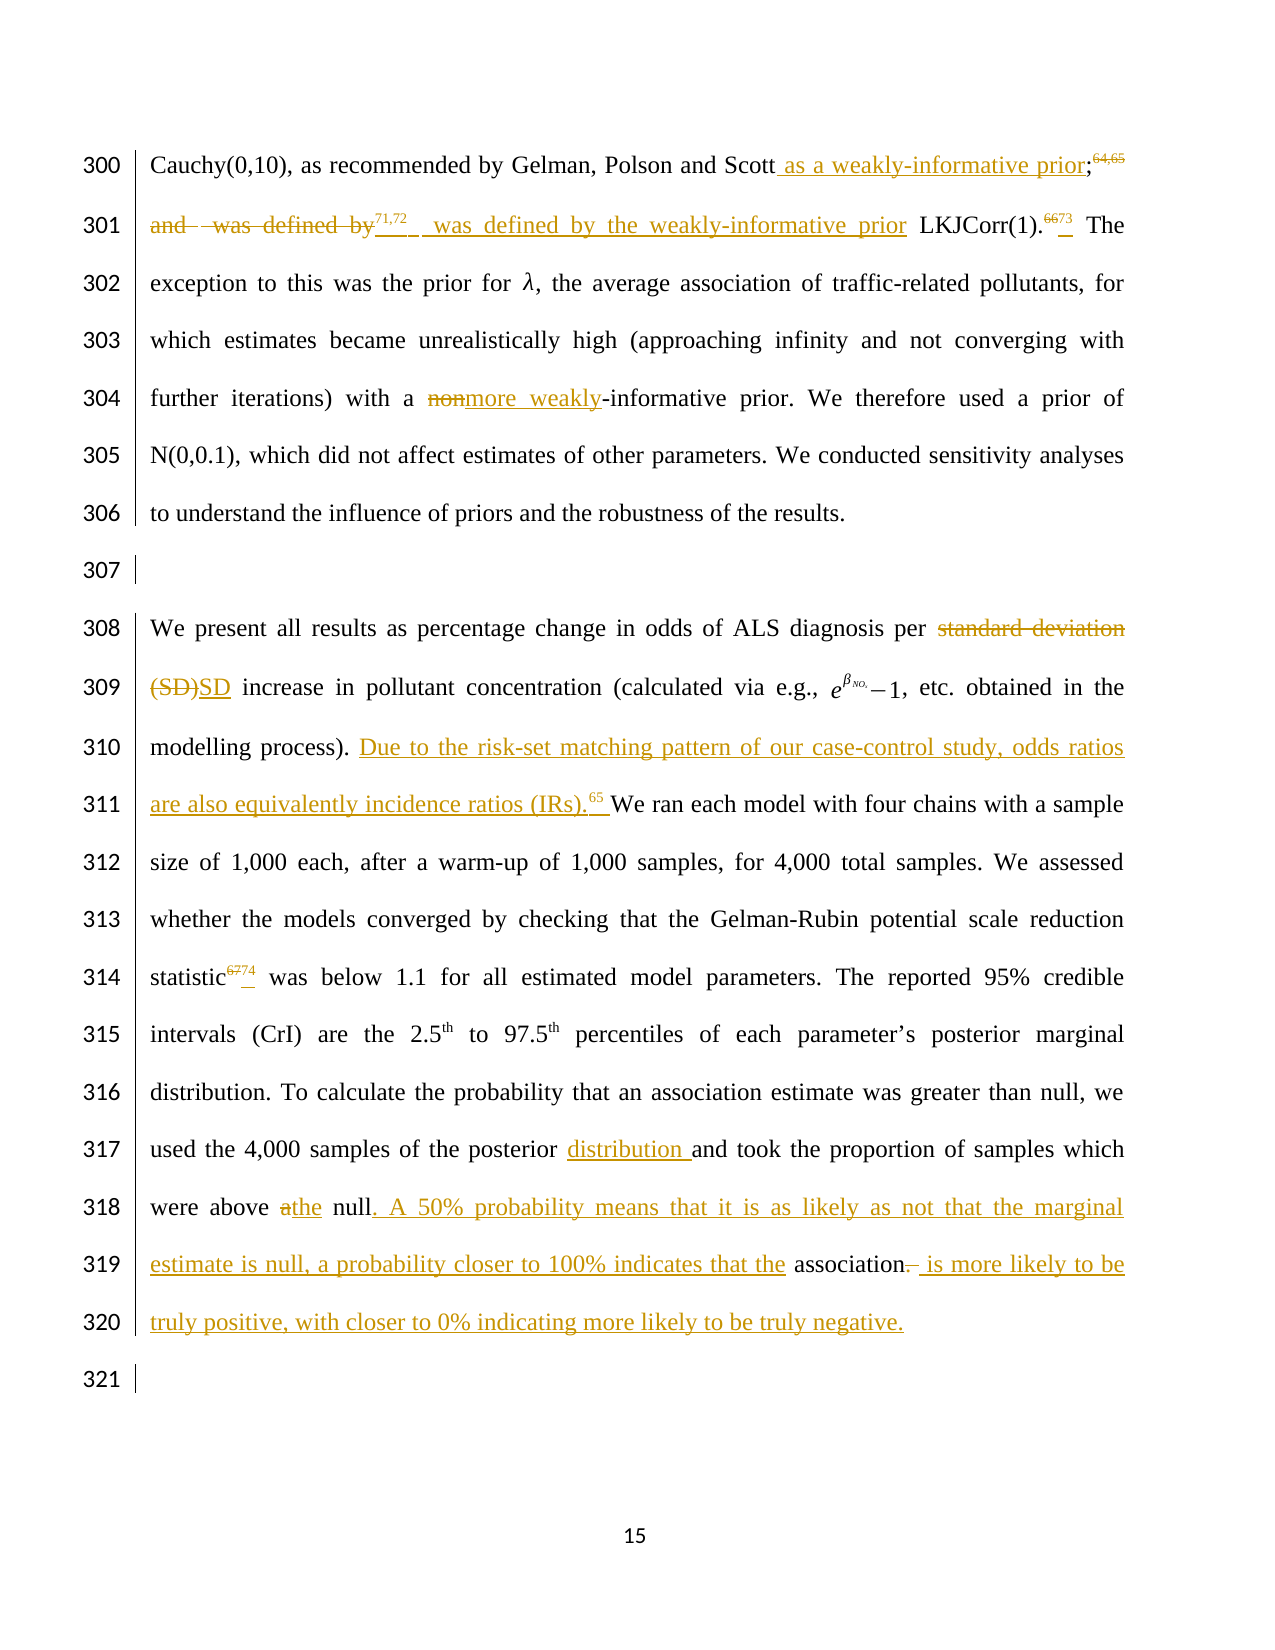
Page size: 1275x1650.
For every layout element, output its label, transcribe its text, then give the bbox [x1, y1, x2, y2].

text We present all results as percentage change in odds of ALS diagnosis per increase in pollutant concentration (calculated via e.g., , etc. obtained in the modelling process). We ran each model with four chains with a sample size of 1,000 each, after a warm-up of 1,000 samples, for 4,000 total samples. We assessed whether the models converged by checking that the Gelman-Rubin potential scale reduction statistic was below 1.1 for all estimated model parameters. The reported 95% credible intervals (CrI) are the 2.5th to 97.5th percentiles of each parameter’s posterior marginal distribution. To calculate the probability that an association estimate was greater than null, we used the 4,000 samples of the posterior and took the proportion of samples which were above null association [150, 613, 1125, 1336]
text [150, 150, 1125, 526]
